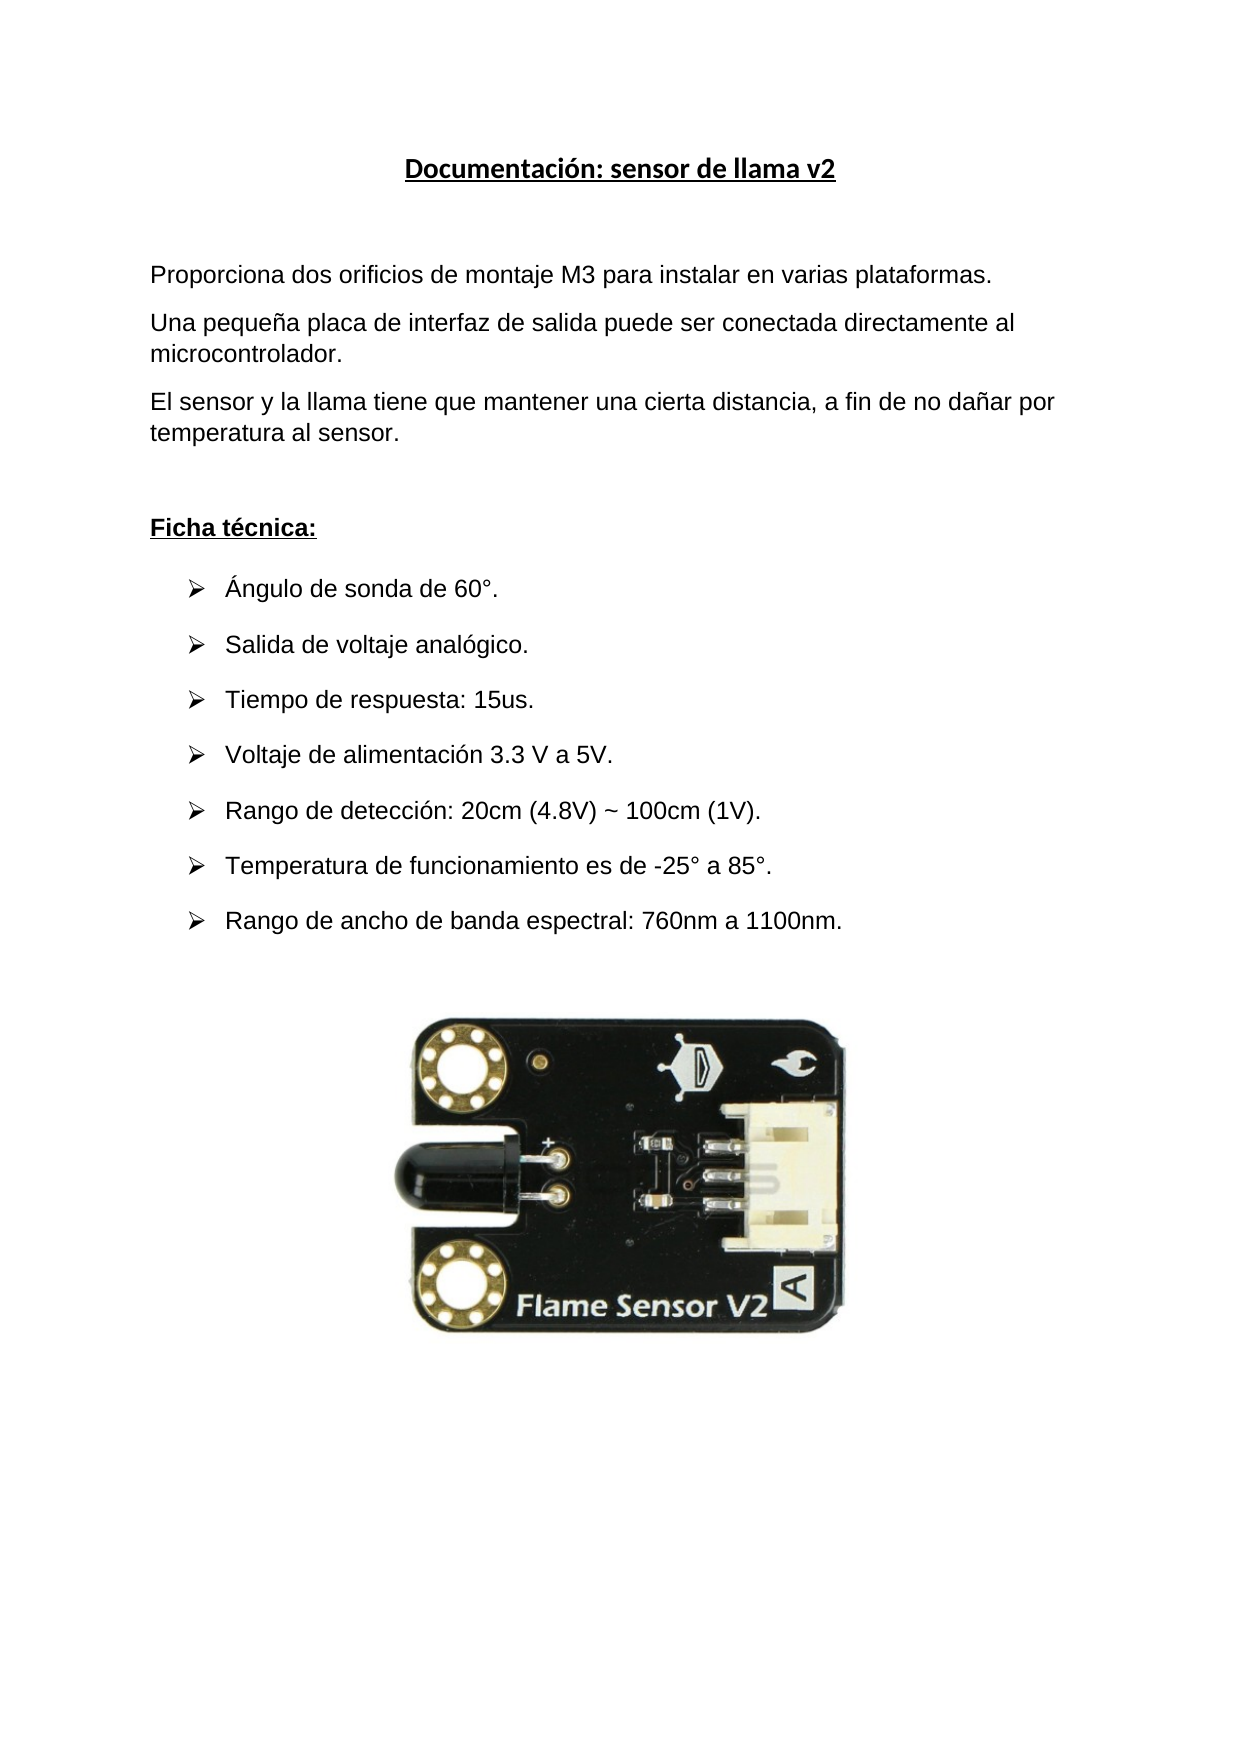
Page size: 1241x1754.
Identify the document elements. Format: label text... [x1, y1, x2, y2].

list Temperatura de funcionamiento es de -25° a 85°. [187, 837, 1090, 889]
text Una pequeña placa de interfaz de salida puede ser conectada directamente al microcontrolador. [150, 308, 1090, 368]
text Documentación: sensor de llama v2 [150, 150, 1090, 186]
list Tiempo de respuesta: 15us. [187, 671, 1090, 723]
list Rango de detección: 20cm (4.8V) ~ 100cm (1V). [187, 782, 1090, 833]
list Rango de ancho de banda espectral: 760nm a 1100nm. [187, 893, 1090, 944]
text Ficha técnica: [150, 513, 1090, 542]
list Voltaje de alimentación 3.3 V a 5V. [187, 727, 1090, 778]
text Proporciona dos orificios de montaje M3 para instalar en varias plataformas. [150, 260, 1090, 289]
list Ángulo de sonda de 60°. [187, 561, 1090, 612]
picture [388, 1012, 859, 1344]
list Salida de voltaje analógico. [187, 616, 1090, 667]
text El sensor y la llama tiene que mantener una cierta distancia, a fin de no dañar por temperatura al sensor. [150, 387, 1090, 446]
